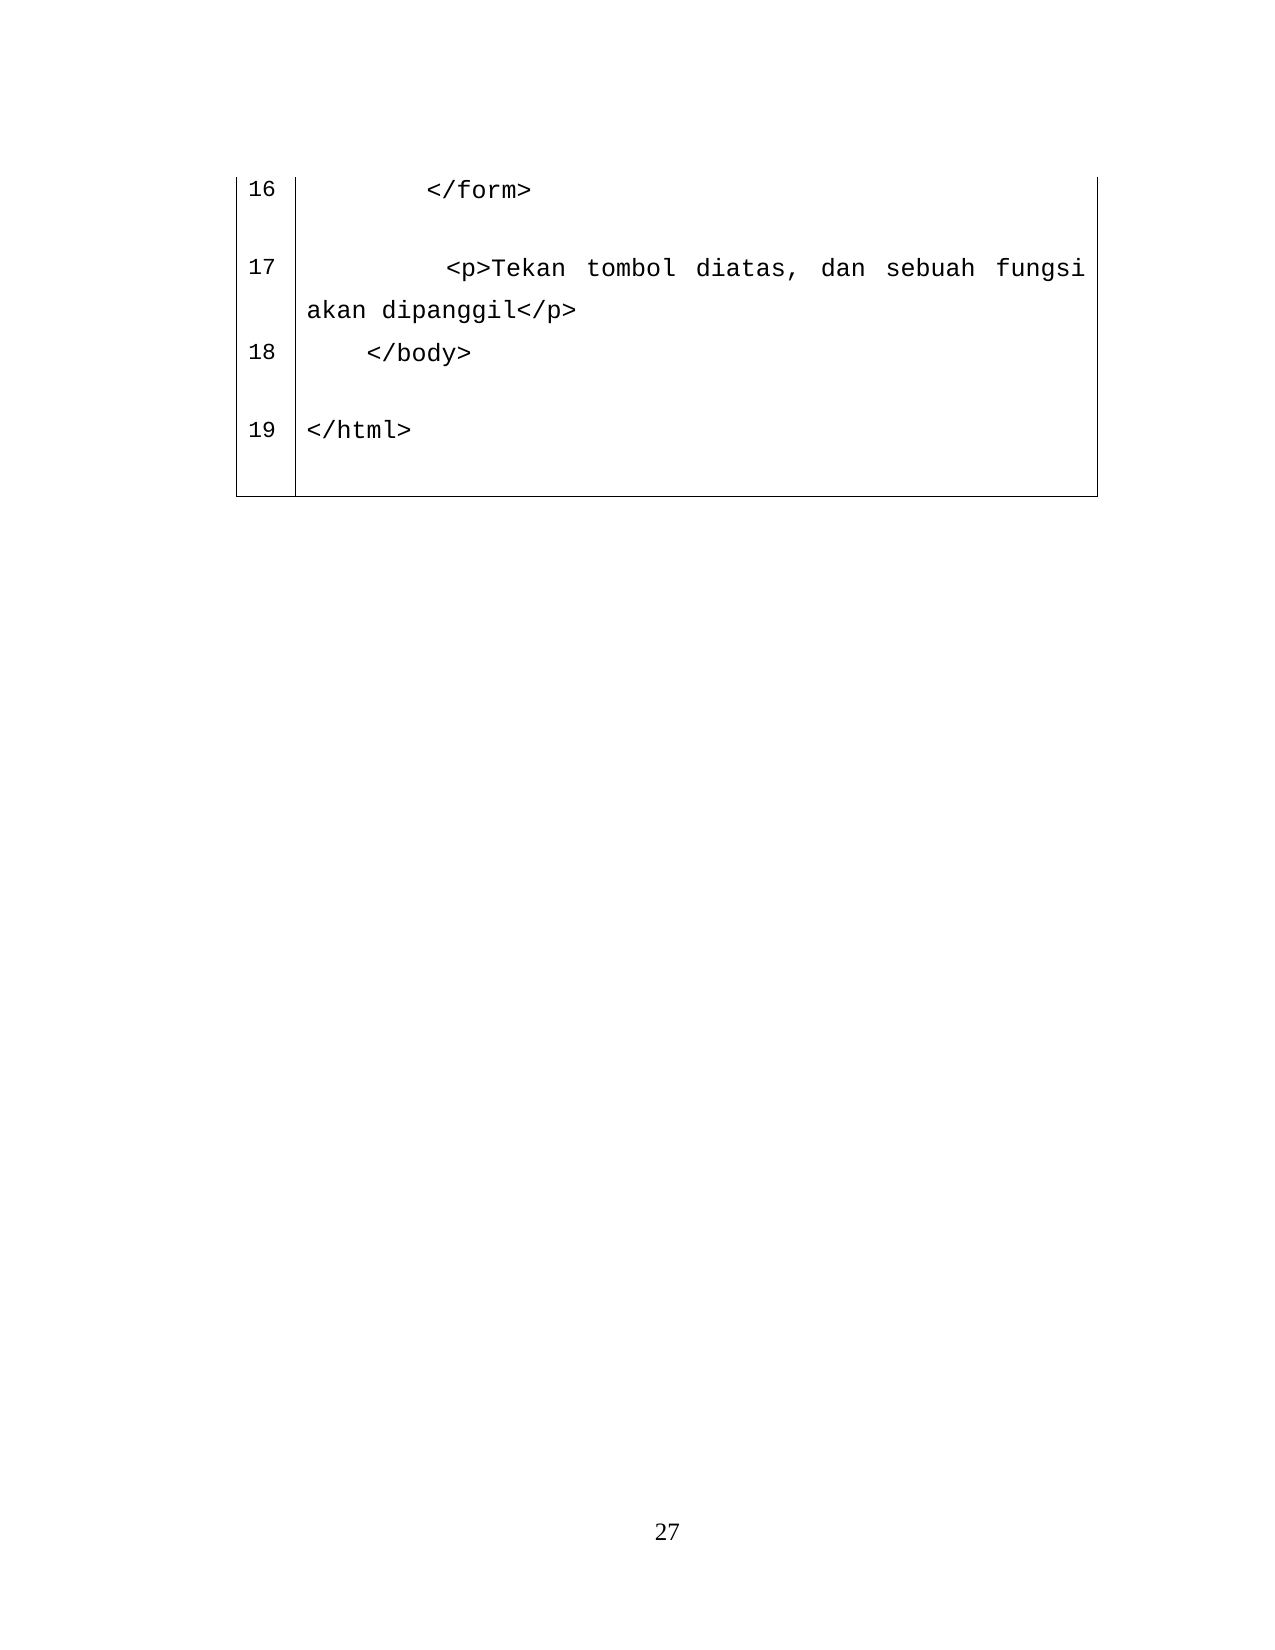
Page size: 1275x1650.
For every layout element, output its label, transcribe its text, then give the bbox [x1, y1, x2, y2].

table_cell [237, 255, 295, 340]
table_cell <p>Tekan tombol diatas, dan sebuah fungsi akan dipanggil</p> [296, 255, 1097, 340]
table_cell </form> [296, 177, 1097, 255]
table_cell </body> [296, 340, 1097, 418]
table_cell [237, 418, 295, 496]
table_cell [237, 340, 295, 418]
table_cell [237, 177, 295, 255]
table_cell </html> [296, 418, 1097, 496]
